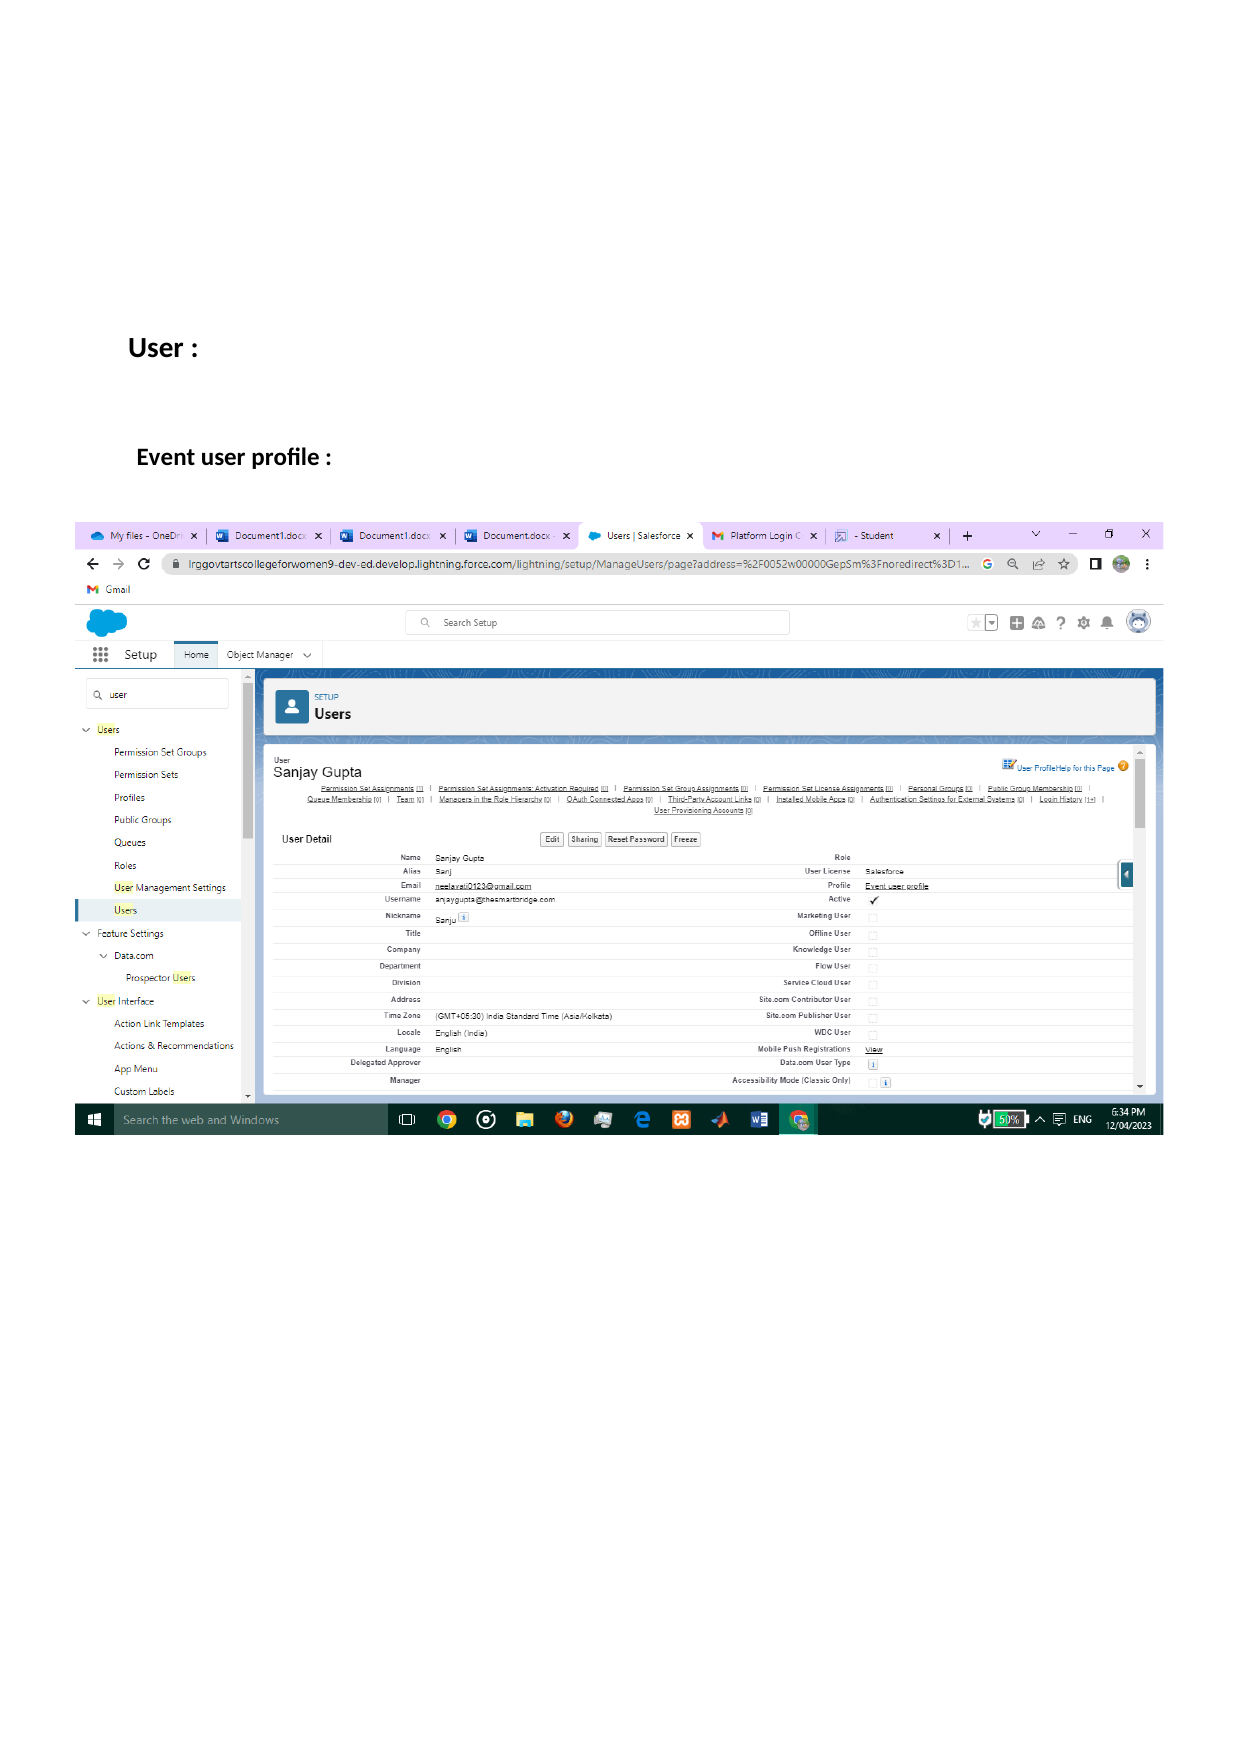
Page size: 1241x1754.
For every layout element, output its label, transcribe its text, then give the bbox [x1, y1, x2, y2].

text Event user profile : [75, 441, 1165, 472]
picture [75, 522, 1164, 1135]
text User : [75, 329, 1165, 365]
